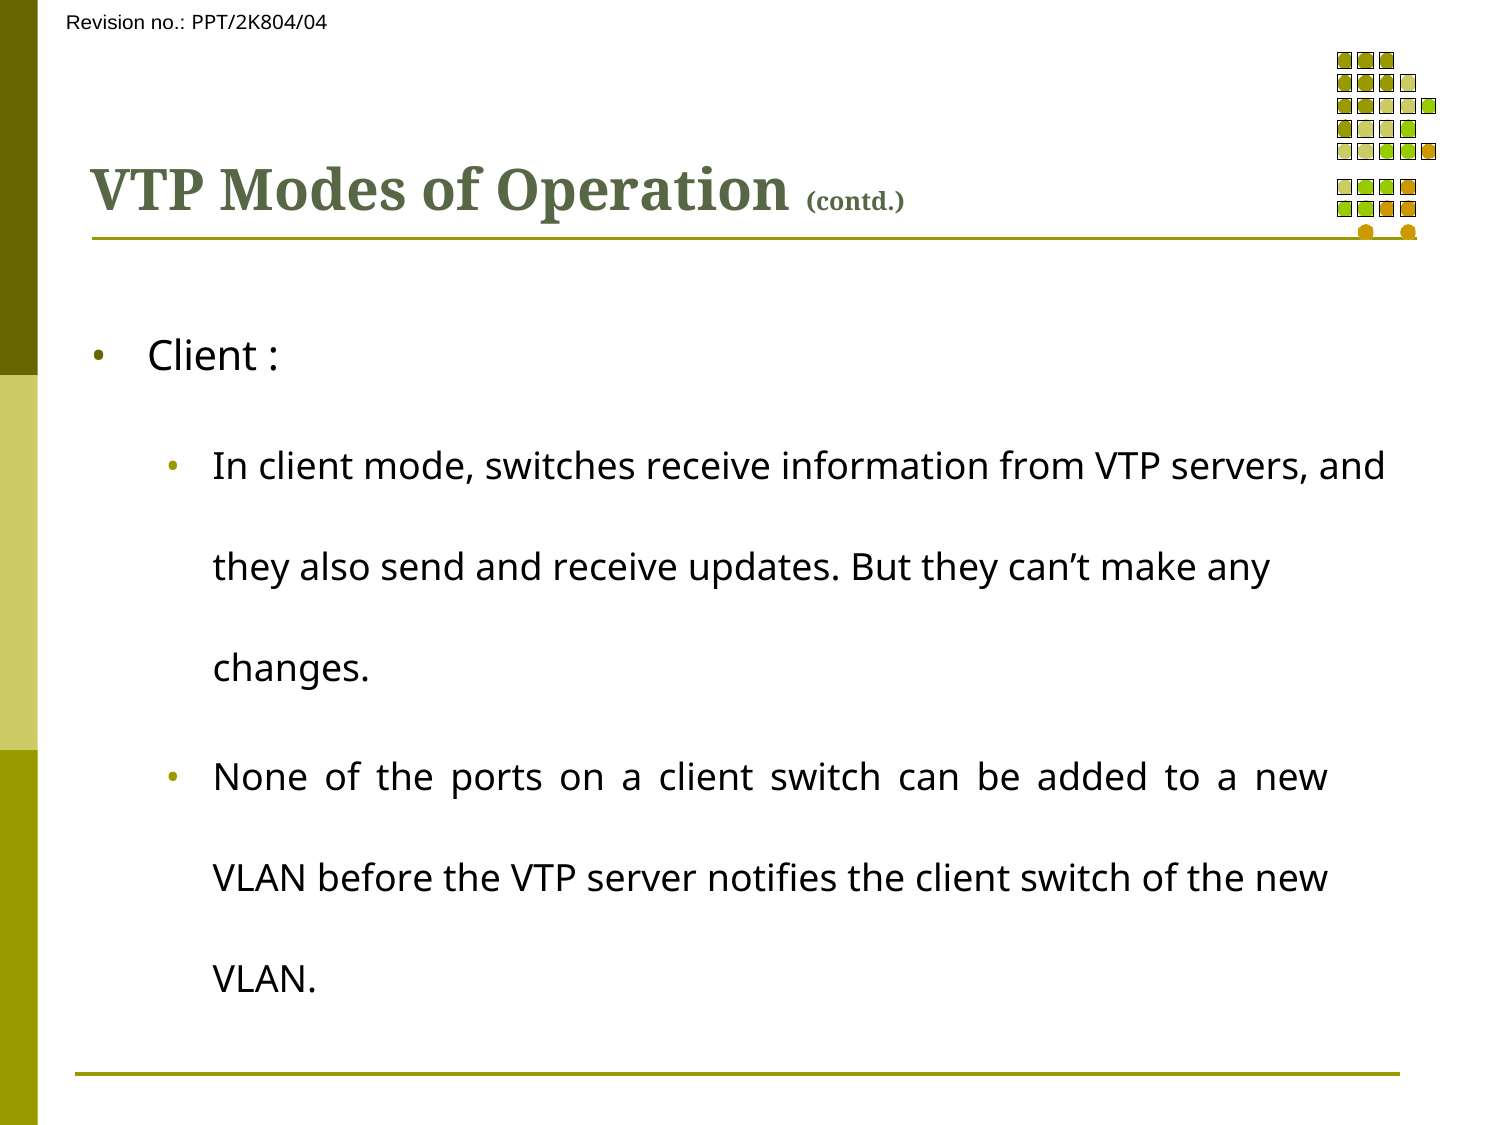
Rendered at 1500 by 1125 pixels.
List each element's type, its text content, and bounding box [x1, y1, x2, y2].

list In client mode, switches receive information from VTP servers, and they also send and receive updates. But they can’t make any changes. [166, 440, 1403, 693]
picture [1357, 224, 1374, 240]
list None of the ports on a client switch can be added to a new VLAN before the VTP server notifies the client switch of the new VLAN. [166, 750, 1330, 1003]
text Revision no.: PPT/2K804/04 [66, 8, 1487, 35]
text VTP Modes of Operation (contd.) [91, 50, 1487, 223]
picture [1400, 224, 1416, 240]
subtitle Client : [91, 326, 1487, 383]
